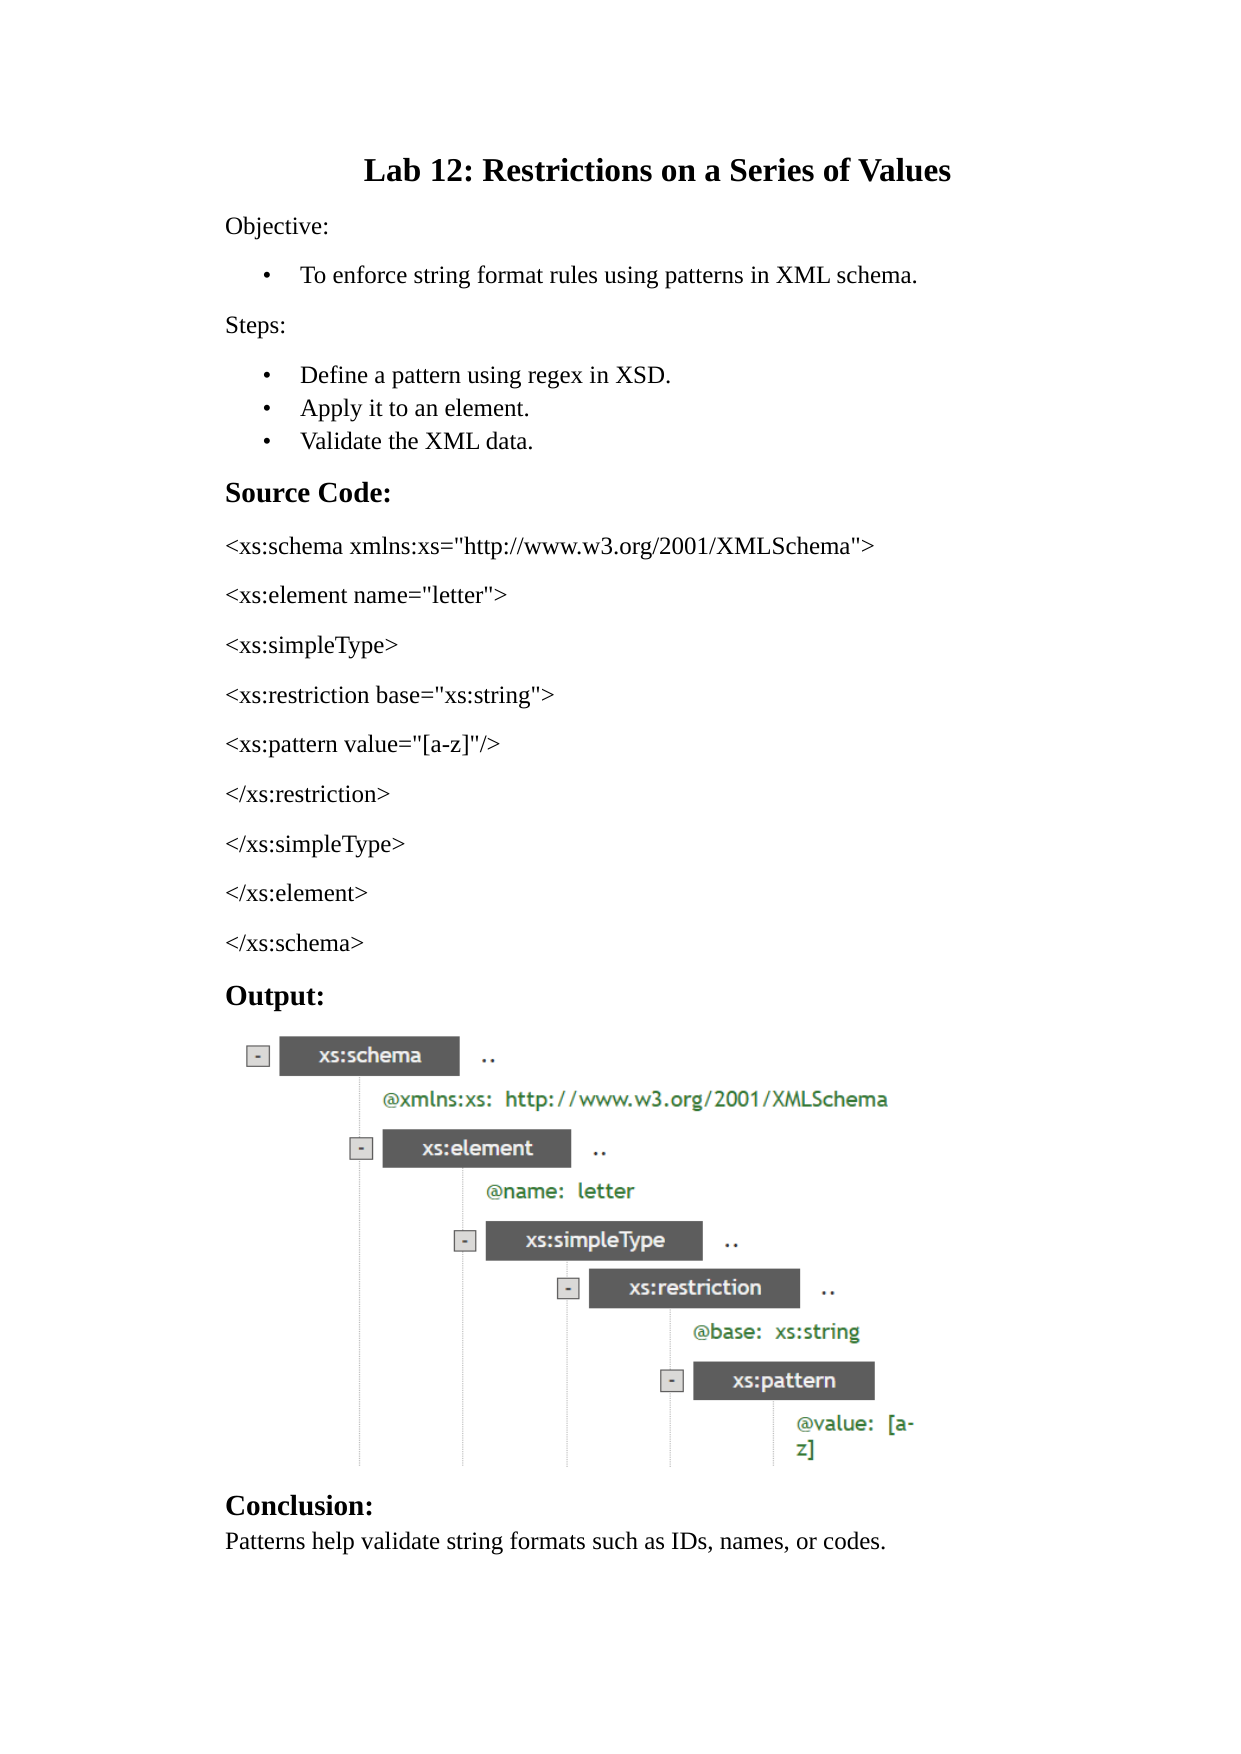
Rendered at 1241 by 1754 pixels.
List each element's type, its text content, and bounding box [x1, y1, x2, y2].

text Source Code: [225, 476, 1090, 509]
list To enforce string format rules using patterns in XML schema. [262, 260, 1090, 289]
text </xs:restriction> [225, 779, 1090, 808]
text <xs:schema xmlns:xs="http://www.w3.org/2001/XMLSchema"> [225, 531, 1090, 559]
text Objective: [225, 211, 1090, 239]
text </xs:schema> [225, 928, 1090, 957]
text </xs:element> [225, 878, 1090, 907]
text Output: [225, 978, 1090, 1011]
text Lab 12: Restrictions on a Series of Values [225, 150, 1090, 188]
text <xs:pattern value="[a-z]"/> [225, 729, 1090, 758]
text Conclusion: Patterns help validate string formats such as IDs, names, or codes. [225, 1488, 1090, 1554]
text Steps: [225, 310, 1090, 339]
list Validate the XML data. [262, 426, 1090, 454]
list Define a pattern using regex in XSD. [262, 360, 1090, 388]
list Apply it to an element. [262, 393, 1090, 422]
text </xs:simpleType> [225, 829, 1090, 858]
text <xs:element name="letter"> [225, 580, 1090, 609]
text <xs:restriction base="xs:string"> [225, 680, 1090, 708]
picture [225, 1033, 952, 1467]
text <xs:simpleType> [225, 630, 1090, 659]
